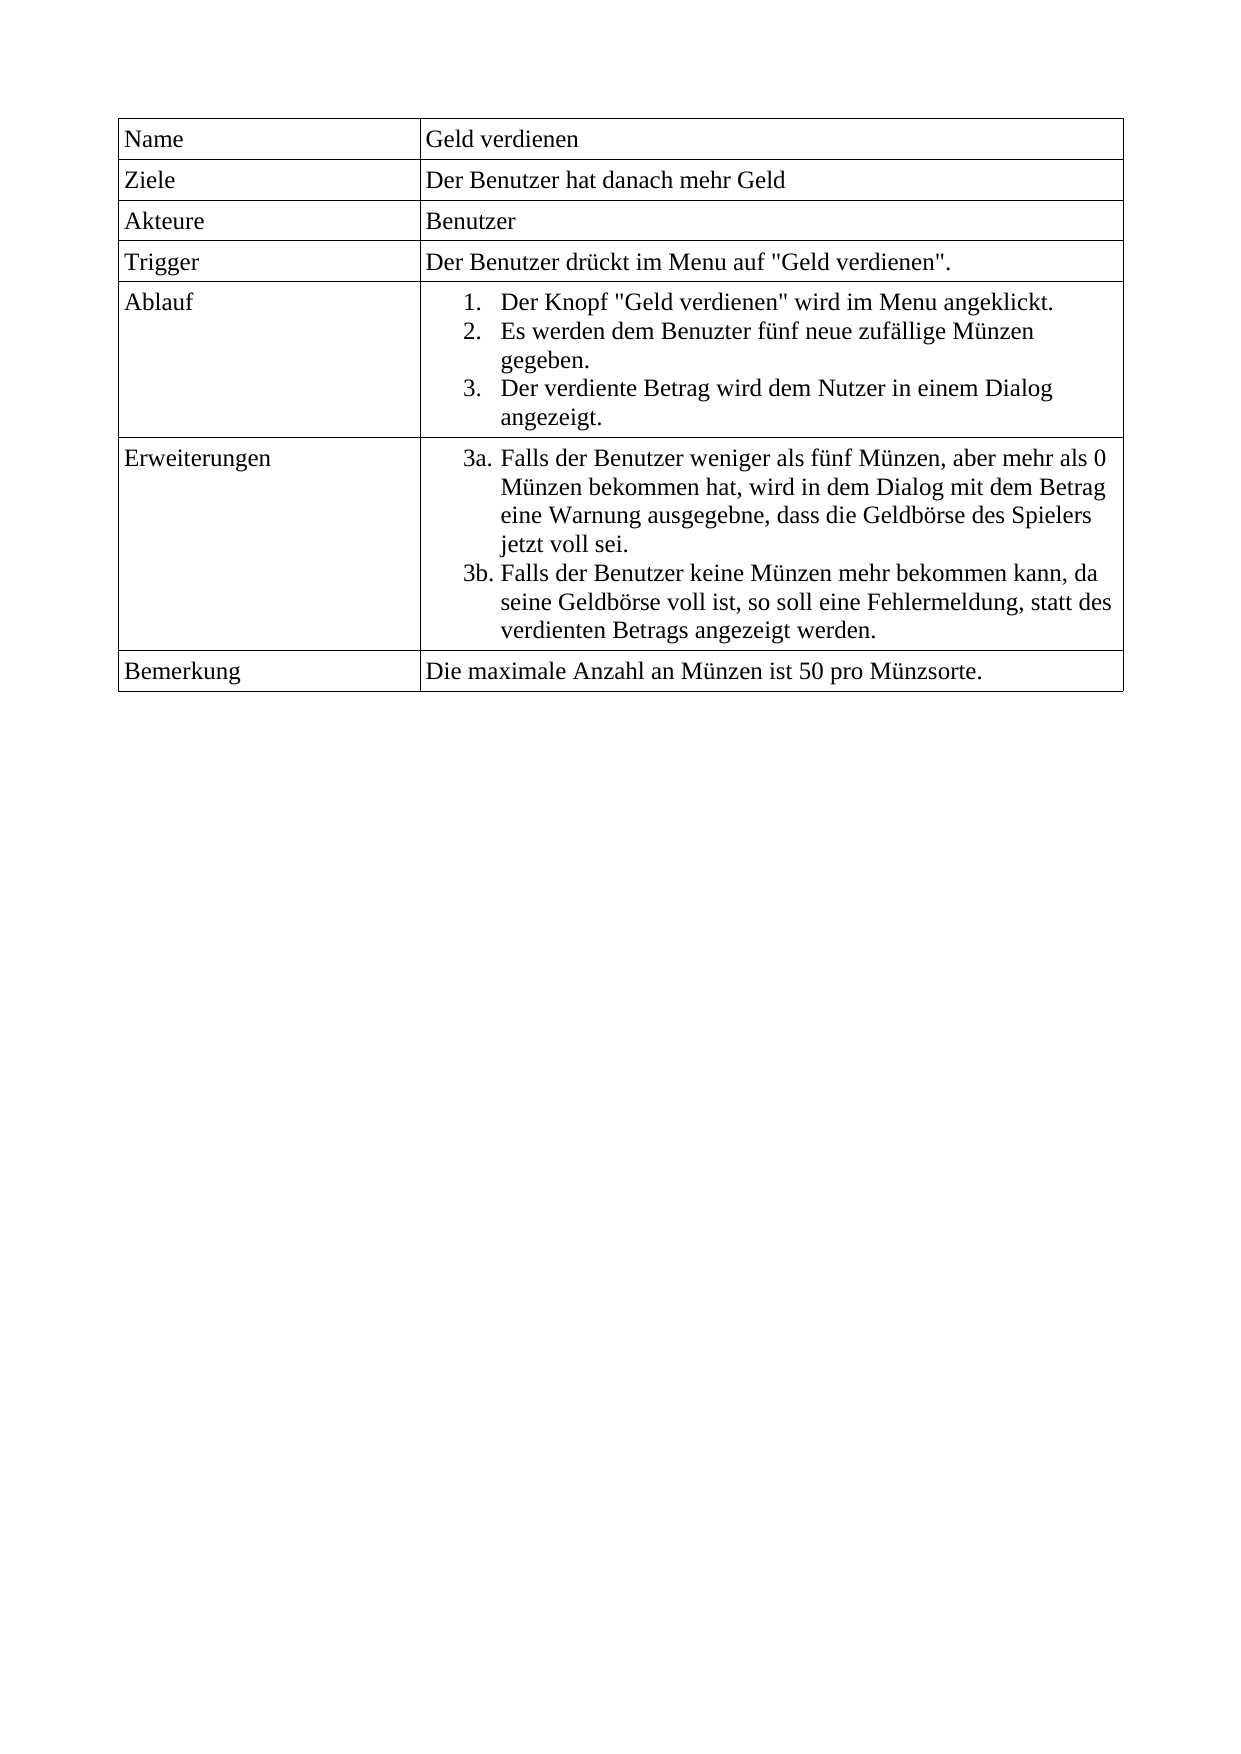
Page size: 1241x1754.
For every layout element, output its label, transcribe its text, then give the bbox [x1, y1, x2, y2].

table_header Name [119, 119, 420, 159]
table_cell Ablauf [119, 282, 420, 437]
table_cell Trigger [119, 241, 420, 281]
table_cell Erweiterungen [119, 438, 420, 650]
table_cell Bemerkung [119, 651, 420, 691]
table_cell Falls der Benutzer weniger als fünf Münzen, aber mehr als 0 Münzen bekommen hat, wird in dem Dialog mit dem Betrag eine Warnung ausgegebne, dass die Geldbörse des Spielers jetzt voll sei. Falls der Benutzer keine Münzen mehr bekommen kann, da seine Geldbörse voll ist, so soll eine Fehlermeldung, statt des verdienten Betrags angezeigt werden. [421, 438, 1123, 650]
table_cell Die maximale Anzahl an Münzen ist 50 pro Münzsorte. [421, 651, 1123, 691]
table_cell Akteure [119, 201, 420, 240]
table_cell Der Knopf "Geld verdienen" wird im Menu angeklickt. Es werden dem Benuzter fünf neue zufällige Münzen gegeben. Der verdiente Betrag wird dem Nutzer in einem Dialog angezeigt. [421, 282, 1123, 437]
table_cell Der Benutzer drückt im Menu auf "Geld verdienen". [421, 241, 1123, 281]
table_cell Der Benutzer hat danach mehr Geld [421, 160, 1123, 199]
table_cell Benutzer [421, 201, 1123, 240]
table_cell Ziele [119, 160, 420, 199]
table_header Geld verdienen [421, 119, 1123, 159]
